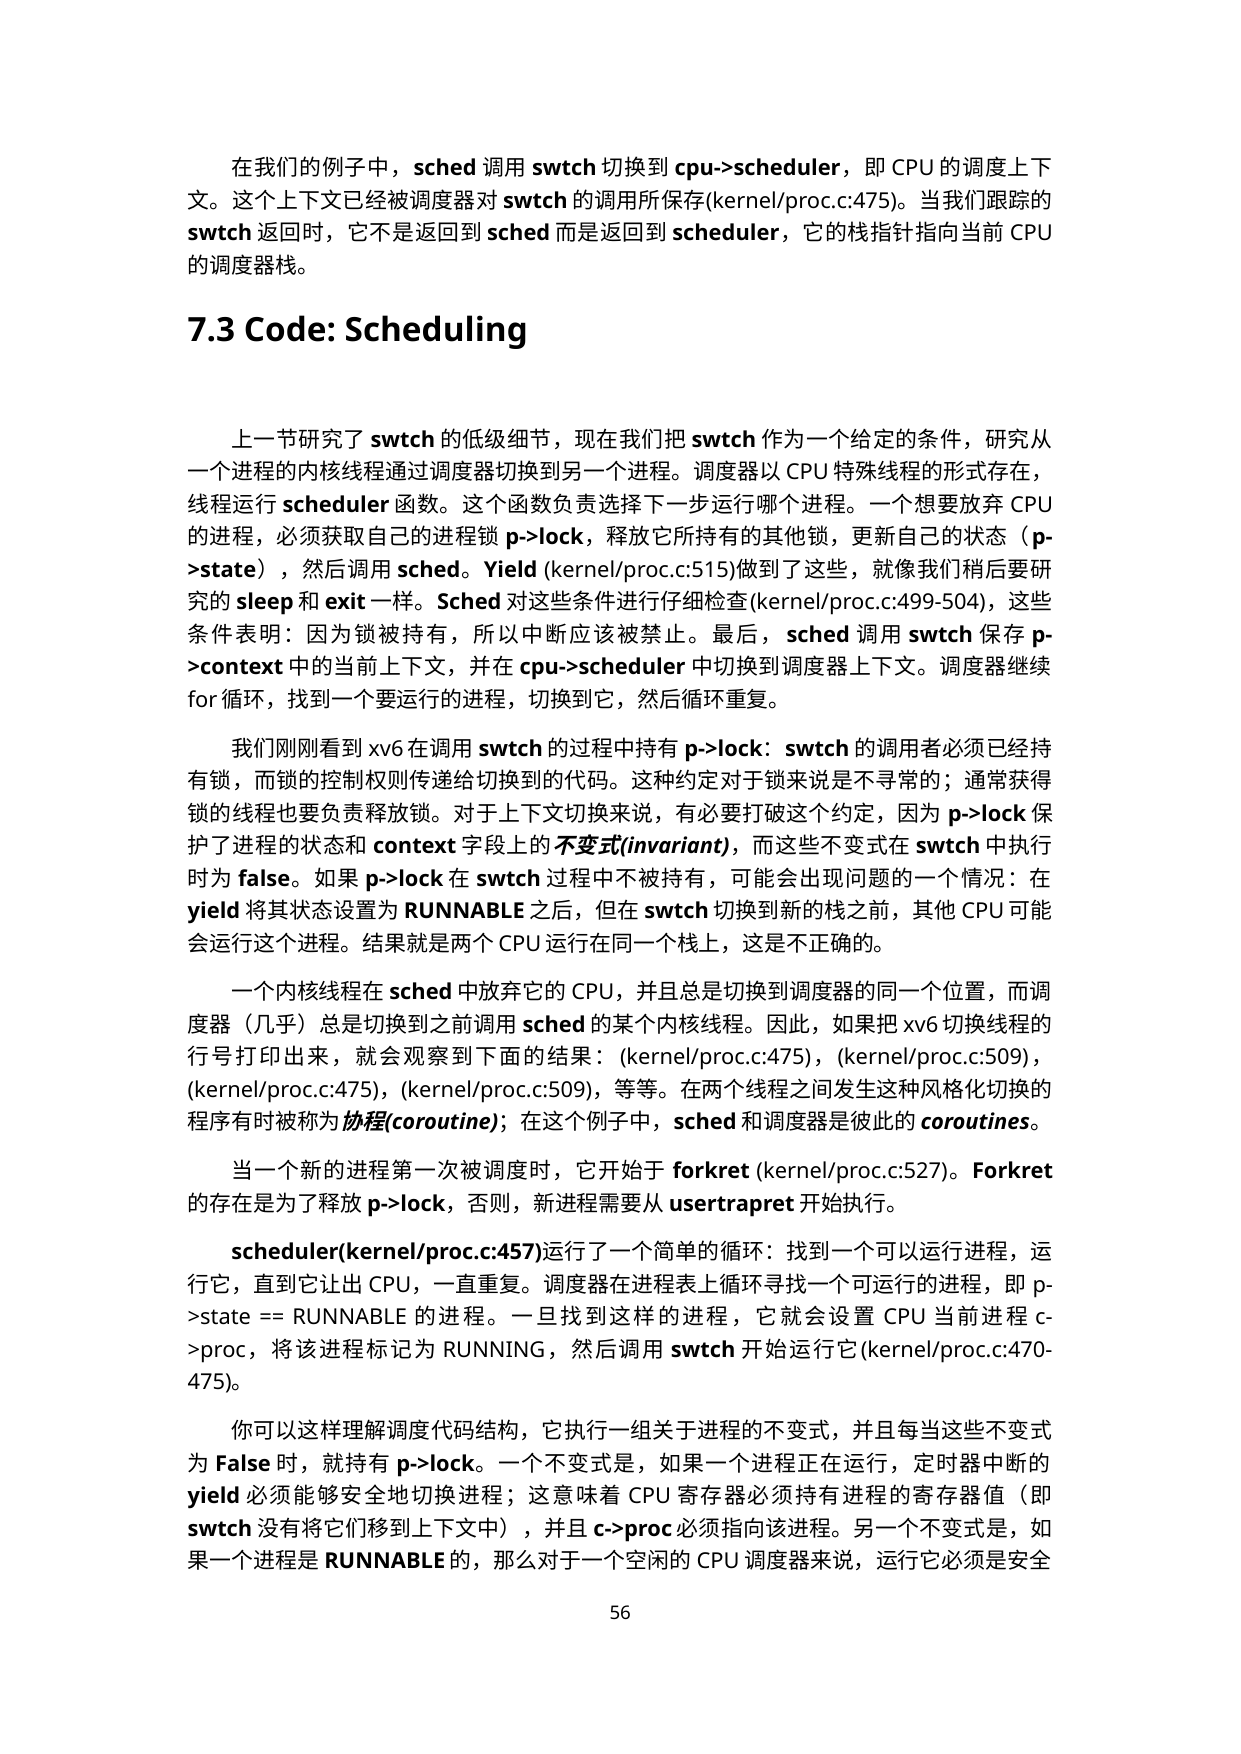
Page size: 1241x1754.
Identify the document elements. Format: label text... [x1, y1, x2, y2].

text scheduler(kernel/proc.c:457)运行了一个简单的循环：找到一个可以运行进程，运行它，直到它让出CPU，一直重复。调度器在进程表上循环寻找一个可运行的进程，即p->state == RUNNABLE的进程。一旦找到这样的进程，它就会设置CPU当前进程c->proc，将该进程标记为RUNNING，然后调用swtch开始运行它(kernel/proc.c:470- 475)。 [187, 1234, 1053, 1396]
text 当一个新的进程第一次被调度时，它开始于forkret (kernel/proc.c:527)。Forkret的存在是为了释放p->lock，否则，新进程需要从usertrapret开始执行。 [187, 1153, 1053, 1218]
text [187, 1413, 1053, 1575]
text 一个内核线程在sched中放弃它的CPU，并且总是切换到调度器的同一个位置，而调度器（几乎）总是切换到之前调用sched的某个内核线程。因此，如果把xv6切换线程的行号打印出来，就会观察到下面的结果：(kernel/proc.c:475)，(kernel/proc.c:509)，(kernel/proc.c:475)，(kernel/proc.c:509)，等等。在两个线程之间发生这种风格化切换的程序有时被称为协程(coroutine)；在这个例子中，sched和调度器是彼此的coroutines。 [187, 974, 1053, 1136]
subtitle 7.3 Code: Scheduling [187, 296, 1053, 361]
text 我们刚刚看到xv6在调用swtch的过程中持有p->lock：swtch的调用者必须已经持有锁，而锁的控制权则传递给切换到的代码。这种约定对于锁来说是不寻常的；通常获得锁的线程也要负责释放锁。对于上下文切换来说，有必要打破这个约定，因为p->lock保护了进程的状态和context字段上的不变式(invariant)，而这些不变式在swtch中执行时为false。如果p->lock在swtch过程中不被持有，可能会出现问题的一个情况：在yield将其状态设置为RUNNABLE之后，但在swtch切换到新的栈之前，其他CPU可能会运行这个进程。结果就是两个CPU运行在同一个栈上，这是不正确的。 [187, 730, 1053, 958]
text 在我们的例子中，sched调用swtch切换到cpu->scheduler，即CPU的调度上下文。这个上下文已经被调度器对swtch的调用所保存(kernel/proc.c:475)。当我们跟踪的swtch返回时，它不是返回到sched而是返回到scheduler，它的栈指针指向当前CPU的调度器栈。 [187, 150, 1053, 280]
text 上一节研究了swtch的低级细节，现在我们把swtch作为一个给定的条件，研究从一个进程的内核线程通过调度器切换到另一个进程。调度器以CPU特殊线程的形式存在，线程运行scheduler函数。这个函数负责选择下一步运行哪个进程。一个想要放弃CPU的进程，必须获取自己的进程锁p->lock，释放它所持有的其他锁，更新自己的状态（p->state），然后调用sched。Yield (kernel/proc.c:515)做到了这些，就像我们稍后要研究的sleep和exit一样。Sched对这些条件进行仔细检查(kernel/proc.c:499-504)，这些条件表明：因为锁被持有，所以中断应该被禁止。最后，sched调用swtch保存p->context中的当前上下文，并在cpu->scheduler中切换到调度器上下文。调度器继续for循环，找到一个要运行的进程，切换到它，然后循环重复。 [187, 421, 1053, 714]
